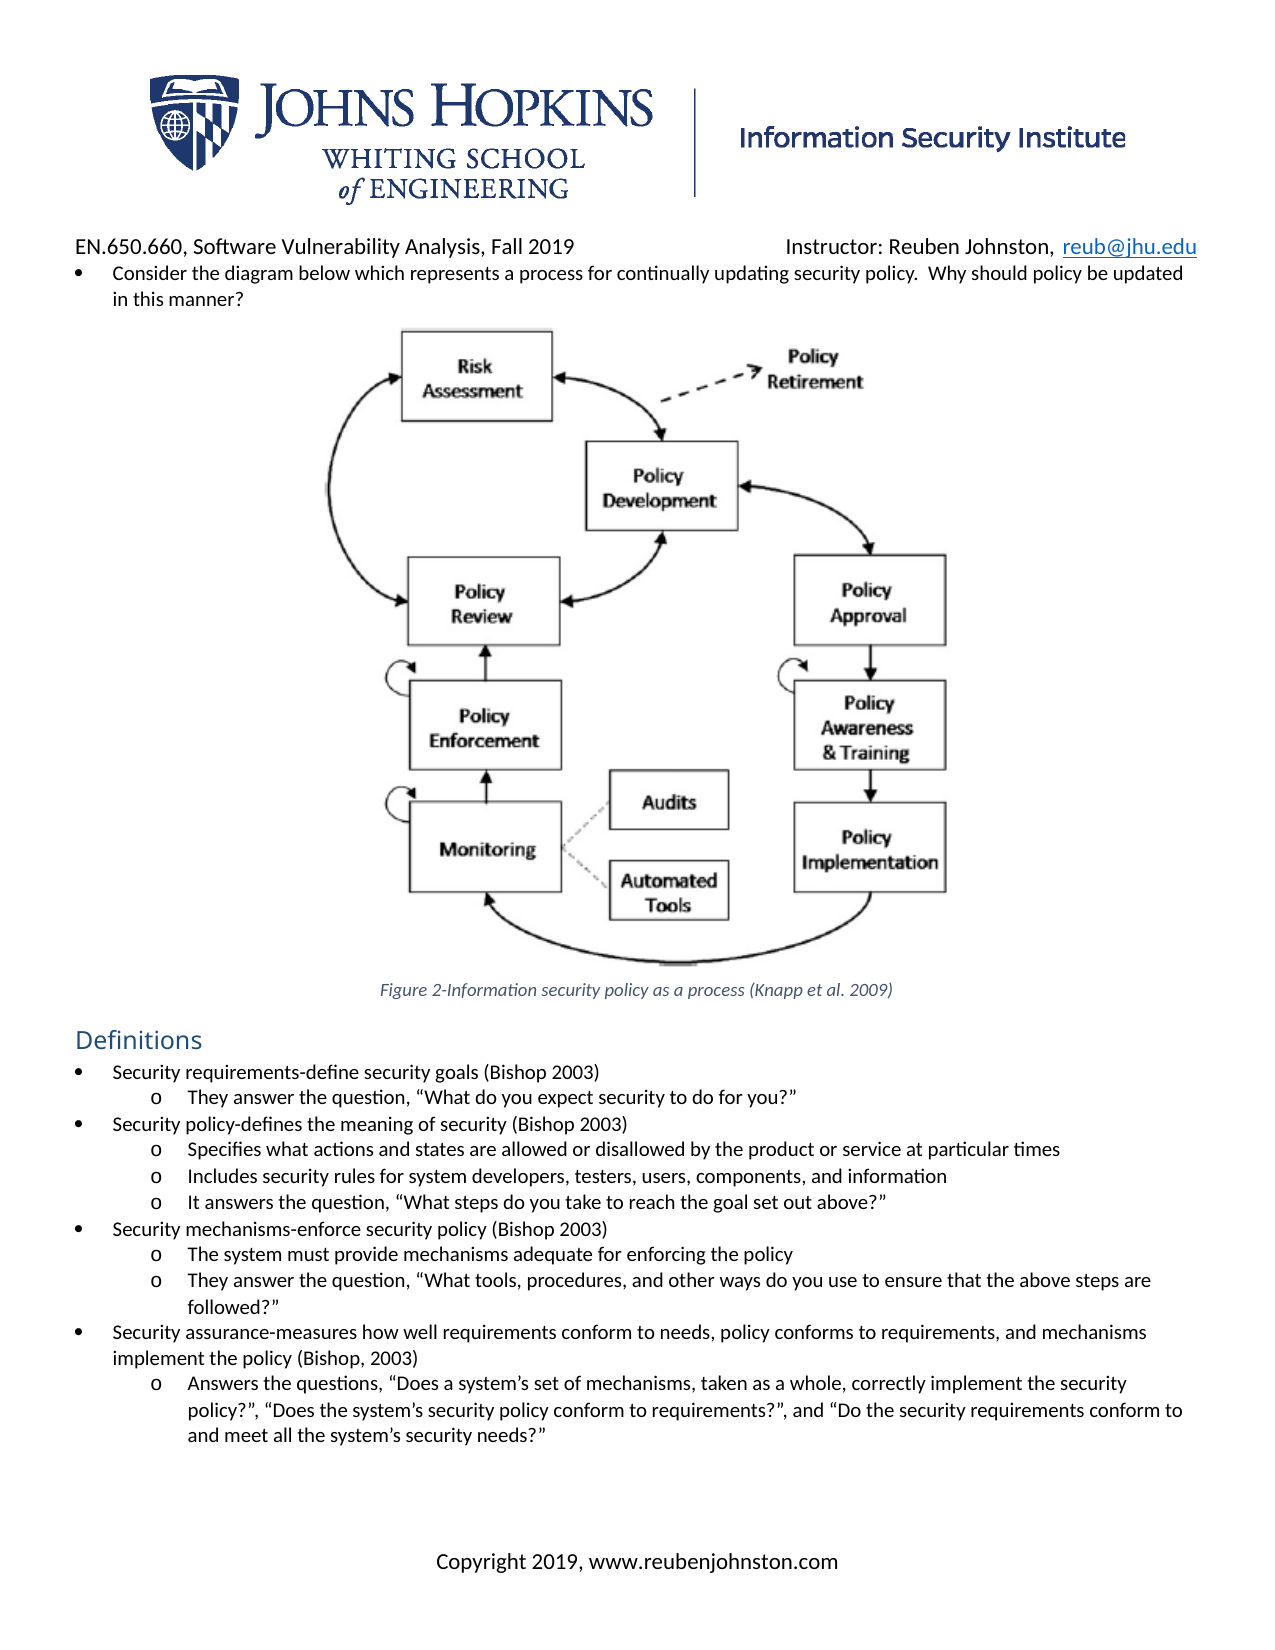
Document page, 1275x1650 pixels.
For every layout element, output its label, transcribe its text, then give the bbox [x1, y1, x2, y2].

list Security requirements-define security goals (Bishop 2003) [75, 1059, 1200, 1084]
text Figure 2-Information security policy as a process (Knapp et al. 2009) [75, 978, 1200, 1001]
list They answer the question, “What do you expect security to do for you?” [150, 1084, 1200, 1111]
list Includes security rules for system developers, testers, users, components, and information [150, 1163, 1200, 1189]
list Consider the diagram below which represents a process for continually updating security policy. Why should policy be updated in this manner? [75, 261, 1200, 311]
list Answers the questions, “Does a system’s set of mechanisms, taken as a whole, correctly implement the security policy?”, “Does the system’s security policy conform to requirements?”, and “Do the security requirements conform to and meet all the system’s security needs?” [150, 1370, 1200, 1448]
subtitle Definitions [75, 1022, 1200, 1056]
picture [314, 311, 961, 979]
list The system must provide mechanisms adequate for enforcing the policy [150, 1241, 1200, 1268]
list They answer the question, “What tools, procedures, and other ways do you use to ensure that the above steps are followed?” [150, 1268, 1200, 1319]
list Specifies what actions and states are allowed or disallowed by the product or service at particular times [150, 1136, 1200, 1163]
list Security policy-defines the meaning of security (Bishop 2003) [75, 1111, 1200, 1136]
list Security mechanisms-enforce security policy (Bishop 2003) [75, 1216, 1200, 1241]
list Security assurance-measures how well requirements conform to needs, policy conforms to requirements, and mechanisms implement the policy (Bishop, 2003) [75, 1319, 1200, 1370]
list It answers the question, “What steps do you take to reach the goal set out above?” [150, 1189, 1200, 1216]
picture [150, 75, 1125, 205]
